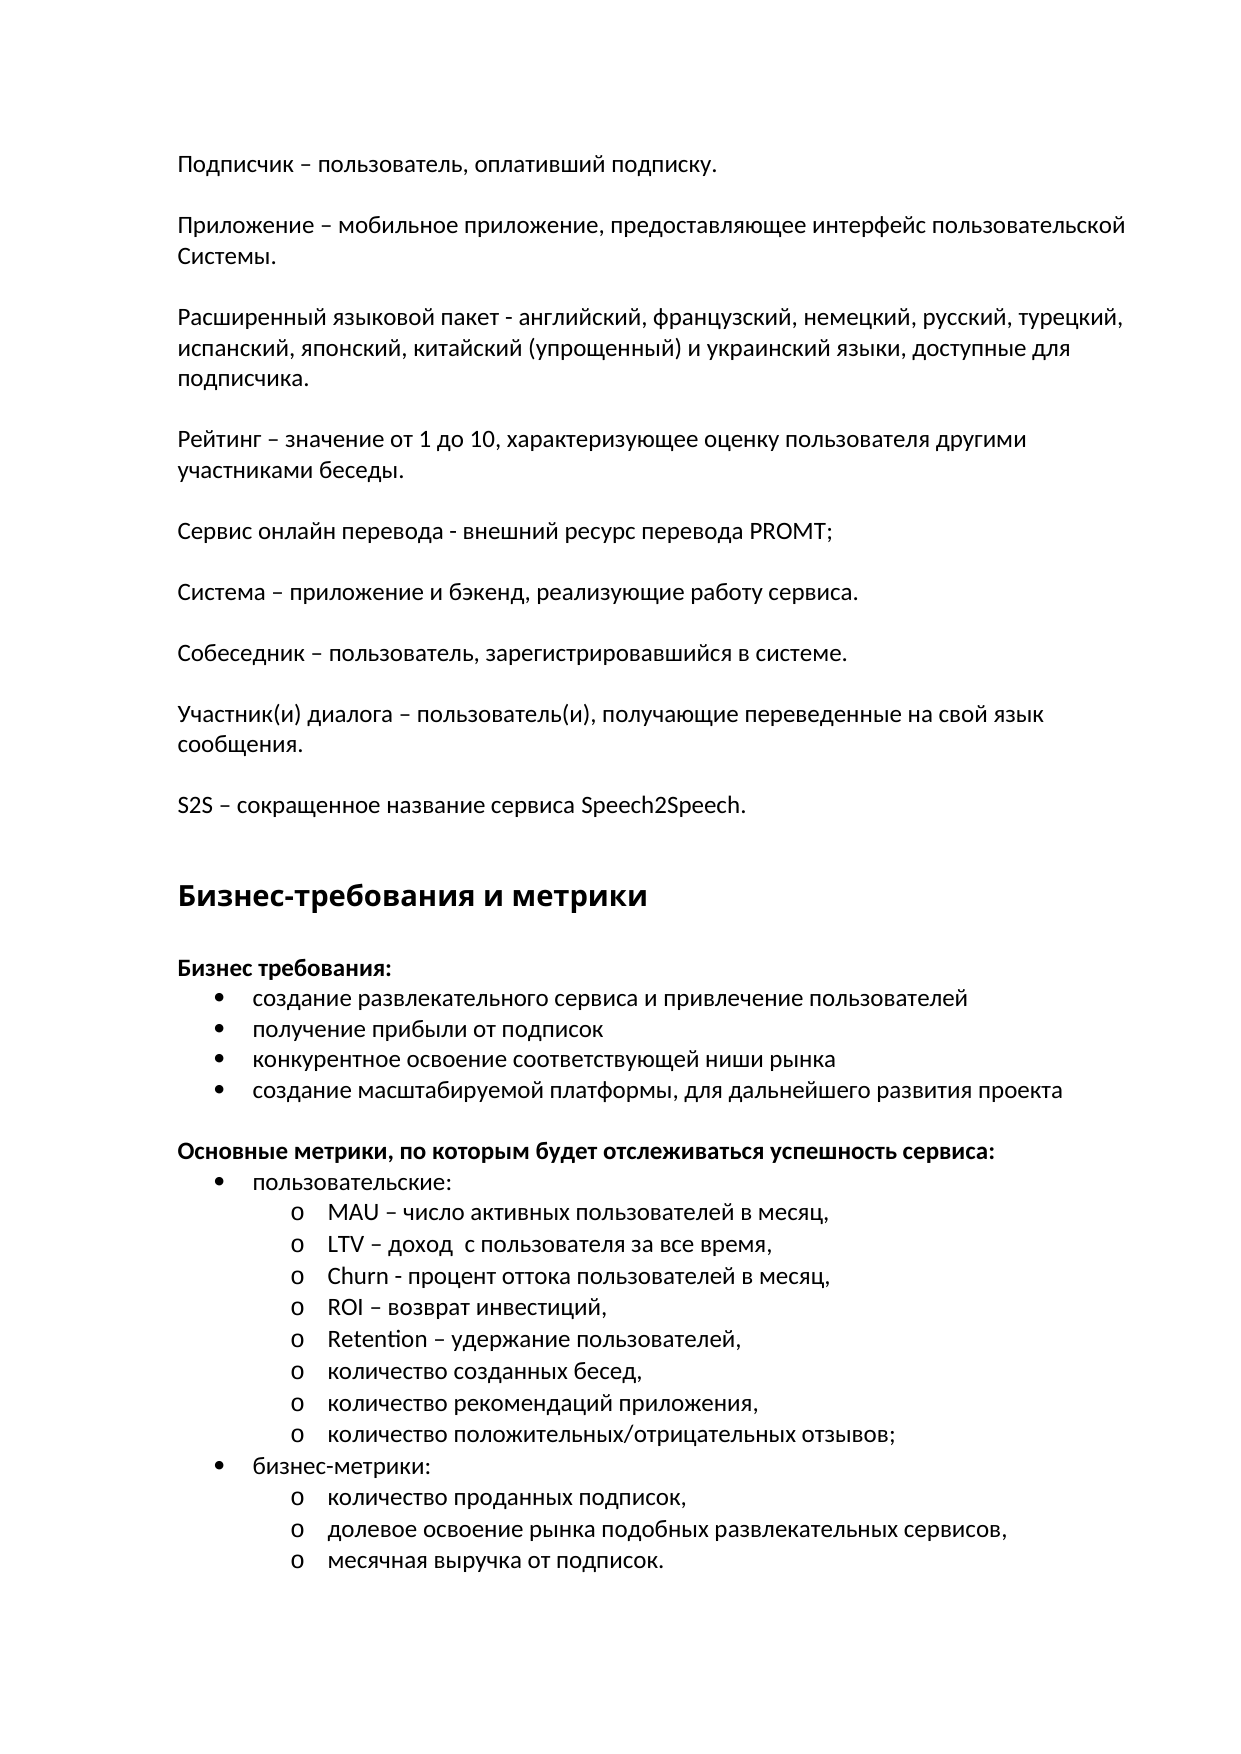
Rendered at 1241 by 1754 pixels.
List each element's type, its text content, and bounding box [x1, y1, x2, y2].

text Система – приложение и бэкенд, реализующие работу сервиса. [177, 576, 1152, 606]
text Бизнес требования: [177, 952, 1152, 983]
list количество созданных бесед, [290, 1355, 1152, 1387]
text Собеседник – пользователь, зарегистрировавшийся в системе. [177, 637, 1152, 667]
text S2S – сокращенное название сервиса Speech2Speech. [177, 789, 1152, 820]
text Подписчик – пользователь, оплативший подписку. [177, 149, 1152, 179]
text Сервис онлайн перевода - внешний ресурс перевода PROMT; [177, 515, 1152, 545]
list месячная выручка от подписок. [290, 1544, 1152, 1576]
text Участник(и) диалога – пользователь(и), получающие переведенные на свой язык сообщения. [177, 698, 1152, 759]
list LTV – доход с пользователя за все время, [290, 1228, 1152, 1260]
list ROI – возврат инвестиций, [290, 1292, 1152, 1323]
text Приложение – мобильное приложение, предоставляющее интерфейс пользовательской Системы. [177, 210, 1152, 271]
list количество рекомендаций приложения, [290, 1387, 1152, 1419]
list Churn - процент оттока пользователей в месяц, [290, 1260, 1152, 1292]
list пользовательские: [215, 1166, 1152, 1196]
text Рейтинг – значение от 1 до 10, характеризующее оценку пользователя другими участниками беседы. [177, 423, 1152, 484]
list создание масштабируемой платформы, для дальнейшего развития проекта [215, 1074, 1152, 1105]
list Retention – удержание пользователей, [290, 1323, 1152, 1355]
list получение прибыли от подписок [215, 1013, 1152, 1044]
list конкурентное освоение соответствующей ниши рынка [215, 1044, 1152, 1074]
list бизнес-метрики: [215, 1450, 1152, 1481]
list долевое освоение рынка подобных развлекательных сервисов, [290, 1513, 1152, 1544]
list количество положительных/отрицательных отзывов; [290, 1419, 1152, 1450]
list количество проданных подписок, [290, 1481, 1152, 1513]
list MAU – число активных пользователей в месяц, [290, 1196, 1152, 1228]
text Основные метрики, по которым будет отслеживаться успешность сервиса: [177, 1135, 1152, 1166]
list создание развлекательного сервиса и привлечение пользователей [215, 983, 1152, 1013]
subtitle Бизнес-требования и метрики [177, 876, 1152, 915]
text Расширенный языковой пакет - английский, французский, немецкий, русский, турецкий, испанский, японский, китайский (упрощенный) и украинский языки, доступные для подписчика. [177, 301, 1152, 393]
